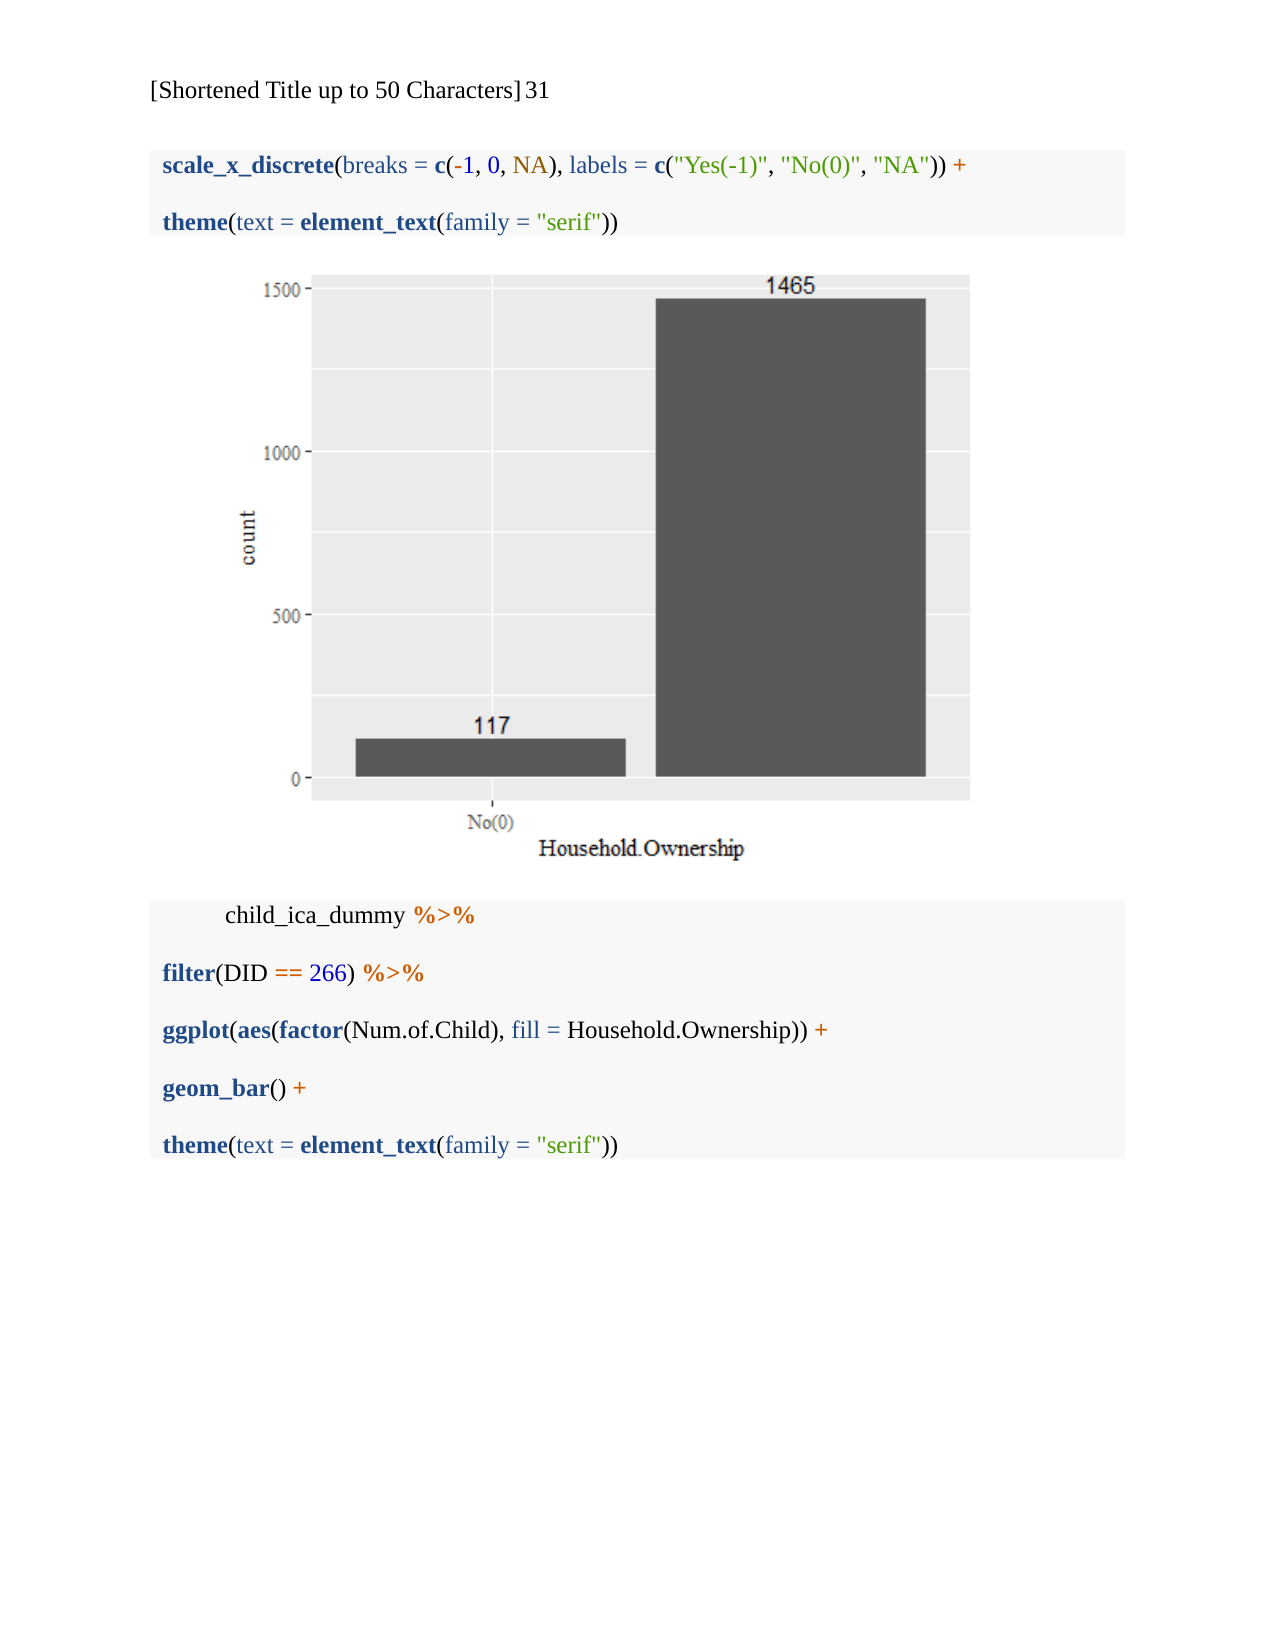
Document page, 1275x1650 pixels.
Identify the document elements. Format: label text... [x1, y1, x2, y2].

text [150, 150, 1125, 236]
text child_ica_dummy %>% filter(DID == 266) %>% ggplot(aes(factor(Num.of.Child), fill = Household.Ownership)) + geom_bar() + theme(text = element_text(family = "serif")) [150, 900, 1125, 1159]
picture [225, 265, 983, 872]
